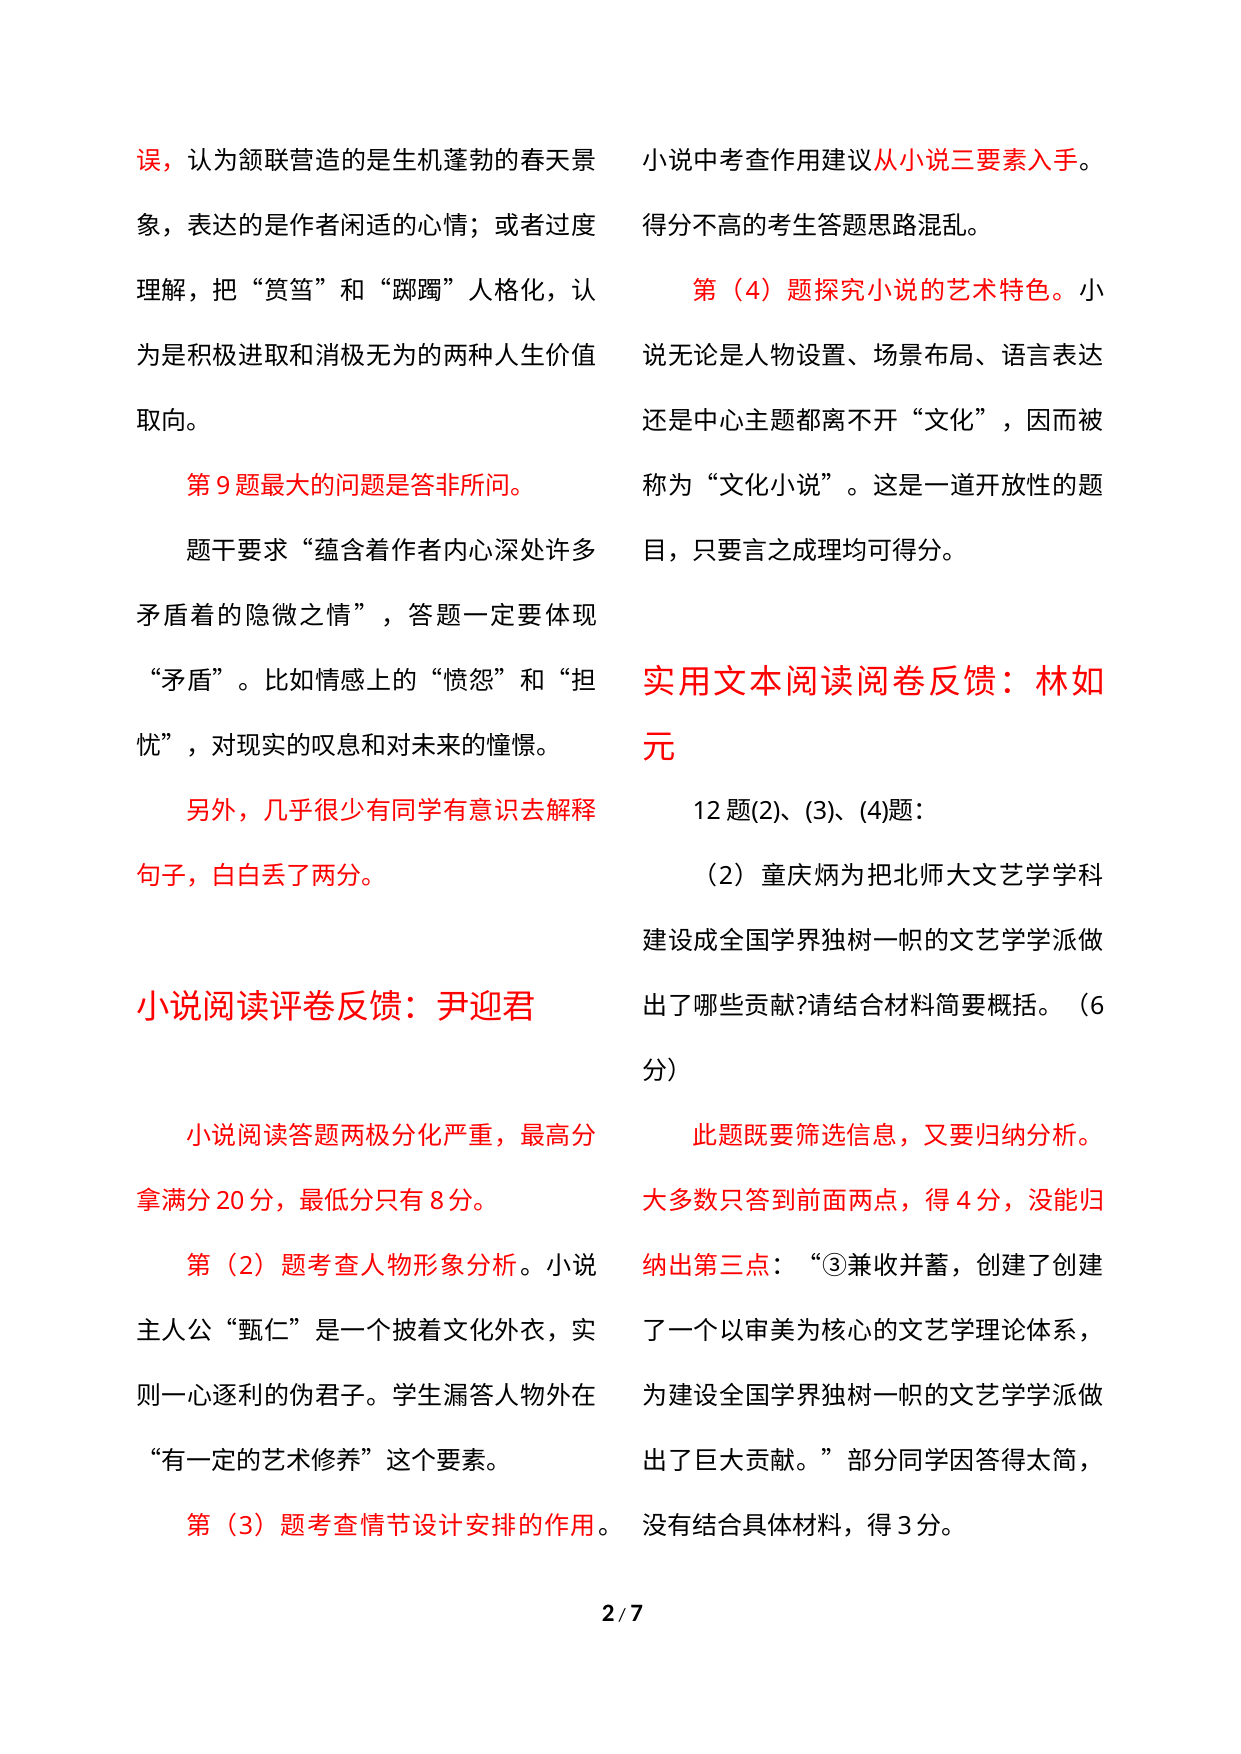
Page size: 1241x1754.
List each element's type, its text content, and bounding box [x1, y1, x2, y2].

text 第（2）题考查人物形象分析。小说主人公“甄仁”是一个披着文化外衣，实则一心逐利的伪君子。学生漏答人物外在“有一定的艺术修养”这个要素。 [136, 1231, 598, 1491]
text 12题(2)、(3)、(4)题： [642, 776, 1104, 841]
text 第（4）题探究小说的艺术特色。小说无论是人物设置、场景布局、语言表达还是中心主题都离不开“文化”，因而被称为“文化小说”。这是一道开放性的题目，只要言之成理均可得分。 [642, 256, 1104, 581]
text 第（3）题考查情节设计安排的作用。小说中考查作用建议从小说三要素入手。得分不高的考生答题思路混乱。 [642, 126, 1104, 256]
text 小说阅读评卷反馈：尹迎君 [136, 971, 598, 1036]
text 题干要求“蕴含着作者内心深处许多矛盾着的隐微之情”，答题一定要体现“矛盾”。比如情感上的“愤怨”和“担忧”，对现实的叹息和对未来的憧憬。 [136, 516, 598, 776]
text 第（3）题考查情节设计安排的作用。小说中考查作用建议从小说三要素入手。得分不高的考生答题思路混乱。 [136, 1491, 598, 1556]
text （2）童庆炳为把北师大文艺学学科建设成全国学界独树一帜的文艺学学派做出了哪些贡献?请结合材料简要概括。（6分） [642, 841, 1104, 1101]
text 此题既要筛选信息，又要归纳分析。大多数只答到前面两点，得4分，没能归纳出第三点：“③兼收并蓄，创建了创建了一个以审美为核心的文艺学理论体系，为建设全国学界独树一帜的文艺学学派做出了巨大贡献。”部分同学因答得太简，没有结合具体材料，得3分。 [642, 1101, 1104, 1556]
text 另外，几乎很少有同学有意识去解释句子，白白丢了两分。 [136, 776, 598, 906]
text 小说阅读答题两极分化严重，最高分拿满分20分，最低分只有8分。 [136, 1101, 598, 1231]
text 第9题最大的问题是答非所问。 [136, 451, 598, 516]
text 实用文本阅读阅卷反馈：林如元 [642, 646, 1104, 776]
text 大部分同学答题步骤不完整，没有写出手法和情感。写出情感的同学又理解错误，认为颔联营造的是生机蓬勃的春天景象，表达的是作者闲适的心情；或者过度理解，把“筼筜”和“踯躅”人格化，认为是积极进取和消极无为的两种人生价值取向。 [136, 126, 598, 451]
